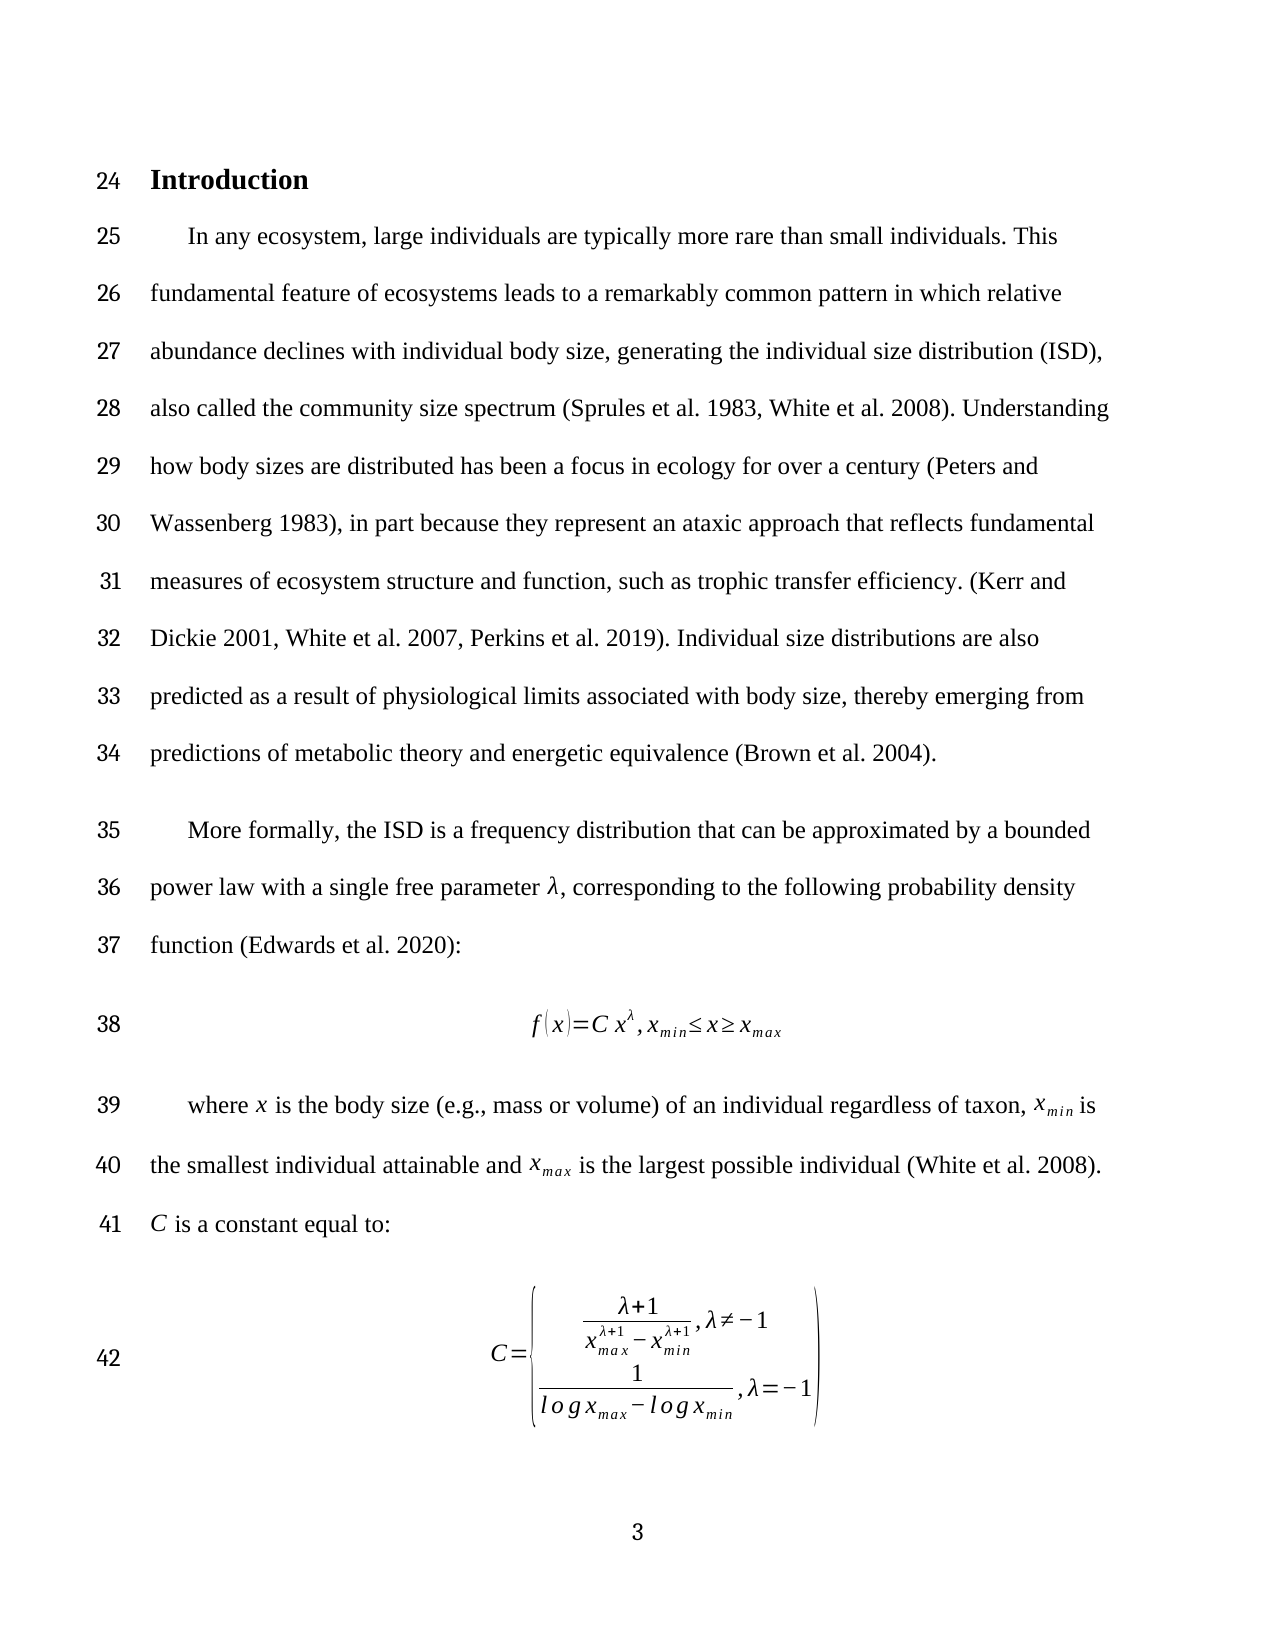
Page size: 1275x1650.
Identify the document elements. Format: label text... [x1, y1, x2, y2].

text In any ecosystem, large individuals are typically more rare than small individuals. This fundamental feature of ecosystems leads to a remarkably common pattern in which relative abundance declines with individual body size, generating the individual size distribution (ISD), also called the community size spectrum (Sprules et al. 1983, White et al. 2008). Understanding how body sizes are distributed has been a focus in ecology for over a century (Peters and Wassenberg 1983), in part because they represent an ataxic approach that reflects fundamental measures of ecosystem structure and function, such as trophic transfer efficiency. (Kerr and Dickie 2001, White et al. 2007, Perkins et al. 2019). Individual size distributions are also predicted as a result of physiological limits associated with body size, thereby emerging from predictions of metabolic theory and energetic equivalence (Brown et al. 2004). [150, 221, 1125, 767]
subtitle Introduction [150, 162, 1125, 196]
text where is the body size (e.g., mass or volume) of an individual regardless of taxon, is the smallest individual attainable and is the largest possible individual (White et al. 2008). is a constant equal to: [150, 1088, 1125, 1237]
text More formally, the ISD is a frequency distribution that can be approximated by a bounded power law with a single free parameter , corresponding to the following probability density function (Edwards et al. 2020): [150, 815, 1125, 958]
